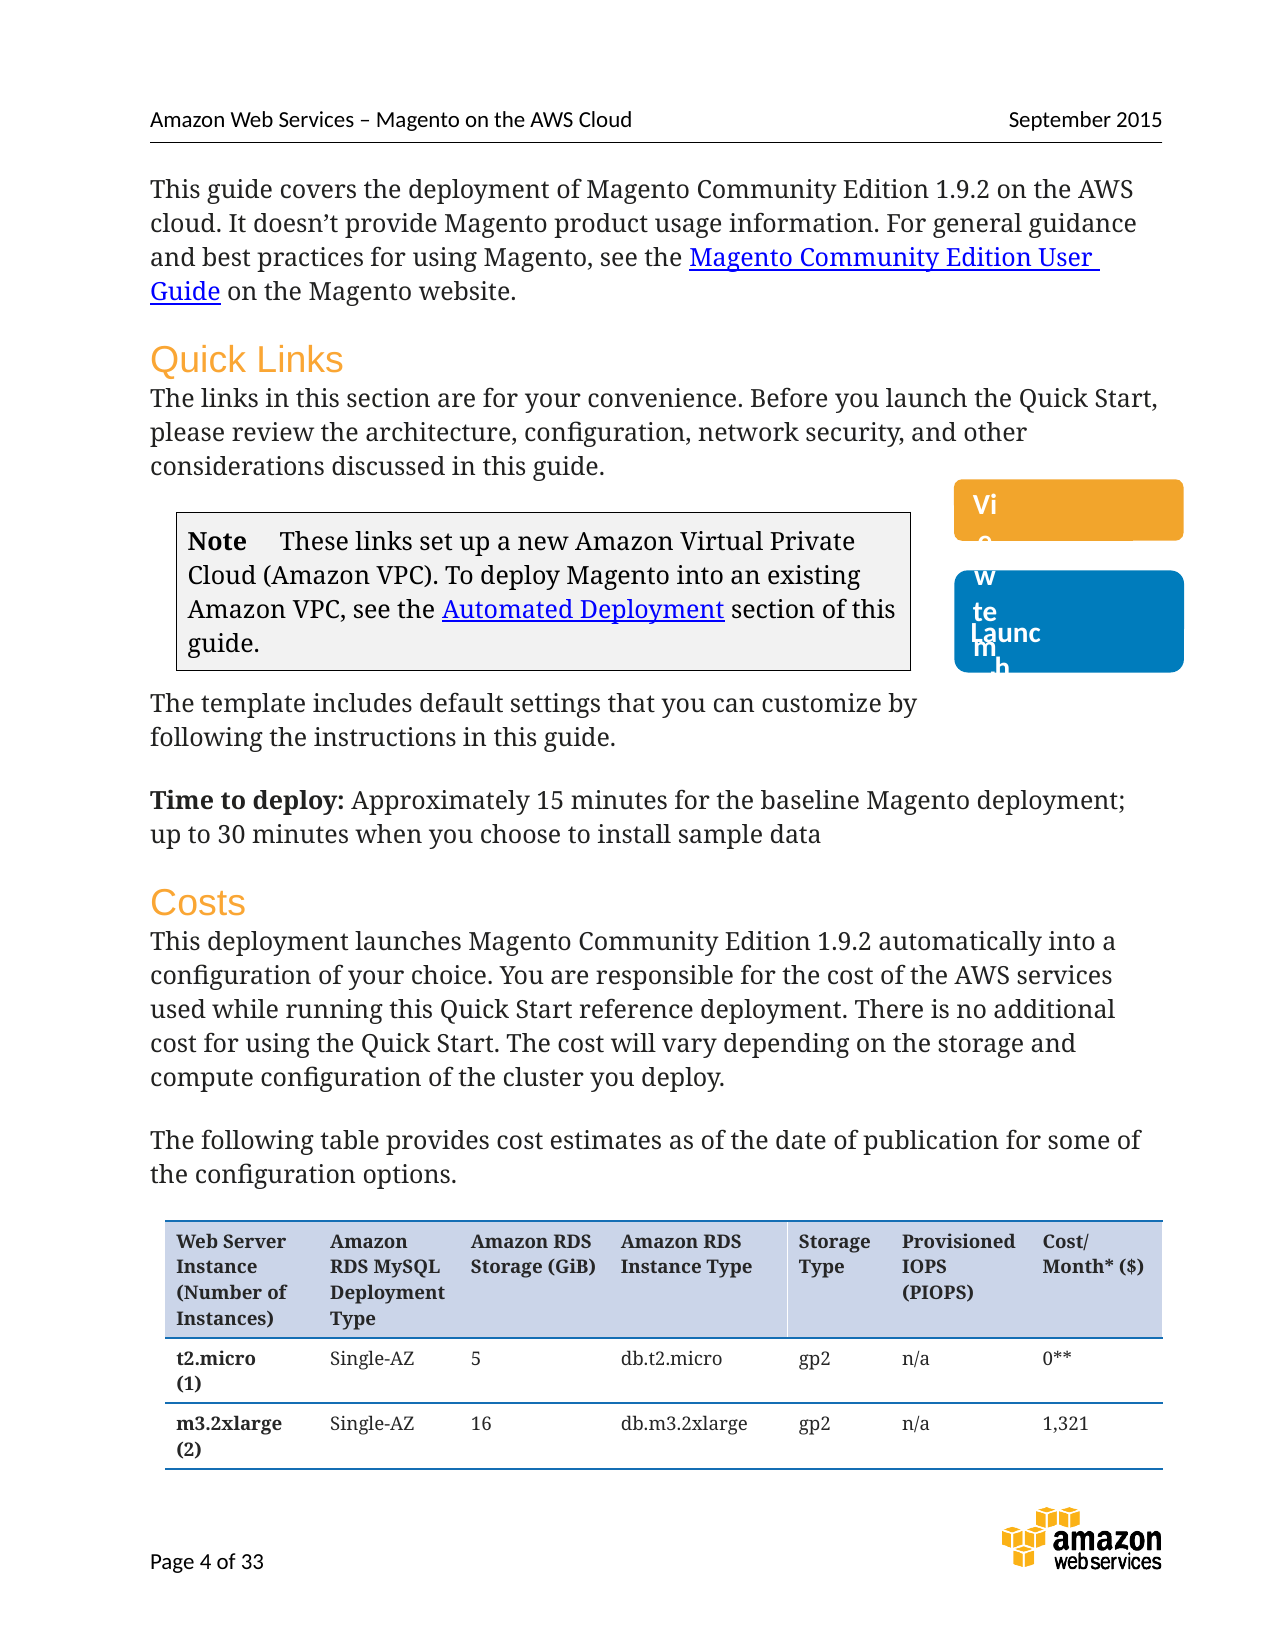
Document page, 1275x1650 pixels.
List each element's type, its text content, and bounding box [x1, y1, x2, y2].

table_cell n/a [891, 1404, 1031, 1468]
table_header Provisioned IOPS (PIOPS) [891, 1222, 1031, 1337]
subtitle Quick Links [150, 337, 1162, 380]
picture [1002, 1507, 1163, 1570]
subtitle Costs [150, 880, 1162, 923]
table_header Storage Type [788, 1222, 891, 1337]
text The following table provides cost estimates as of the date of publication for some of the configuration options. [150, 1123, 1162, 1191]
table_cell 0** [1031, 1339, 1162, 1402]
table_cell m3.2xlarge (2) [165, 1404, 319, 1468]
text The links in this section are for your convenience. Before you launch the Quick Start, please review the architecture, configuration, network security, and other considerations discussed in this guide. [150, 380, 1162, 483]
table_cell Single-AZ [319, 1339, 459, 1402]
table_cell gp2 [788, 1404, 891, 1468]
table_header Web Server Instance (Number of Instances) [165, 1222, 319, 1337]
table_header Amazon RDS MySQL Deployment Type [319, 1222, 459, 1337]
table_cell 1,321 [1031, 1404, 1162, 1468]
table_header Amazon RDS Storage (GiB) [459, 1222, 609, 1337]
table_cell t2.micro (1) [165, 1339, 319, 1402]
table_cell 5 [459, 1339, 609, 1402]
table_cell n/a [891, 1339, 1031, 1402]
text Note These links set up a new Amazon Virtual Private Cloud (Amazon VPC). To deploy Magento into an existing Amazon VPC, see the Automated Deployment section of this guide. [177, 513, 910, 670]
table_header Amazon RDS Instance Type [609, 1222, 787, 1337]
table_cell Single-AZ [319, 1404, 459, 1468]
text This guide covers the deployment of Magento Community Edition 1.9.2 on the AWS cloud. It doesn’t provide Magento product usage information. For general guidance and best practices for using Magento, see the Magento Community Edition User Guide on the Magento website. [150, 172, 1162, 308]
table_cell gp2 [788, 1339, 891, 1402]
text Time to deploy: Approximately 15 minutes for the baseline Magento deployment; up to 30 minutes when you choose to install sample data [150, 783, 1162, 851]
table_cell db.t2.micro [609, 1339, 787, 1402]
table_cell 16 [459, 1404, 609, 1468]
text This deployment launches Magento Community Edition 1.9.2 automatically into a configuration of your choice. You are responsible for the cost of the AWS services used while running this Quick Start reference deployment. There is no additional cost for using the Quick Start. The cost will vary depending on the storage and compute configuration of the cluster you deploy. [150, 923, 1162, 1093]
table_header Cost/ Month* ($) [1031, 1222, 1162, 1337]
table_cell db.m3.2xlarge [609, 1404, 787, 1468]
text The template includes default settings that you can customize by following the instructions in this guide. [150, 686, 1162, 754]
